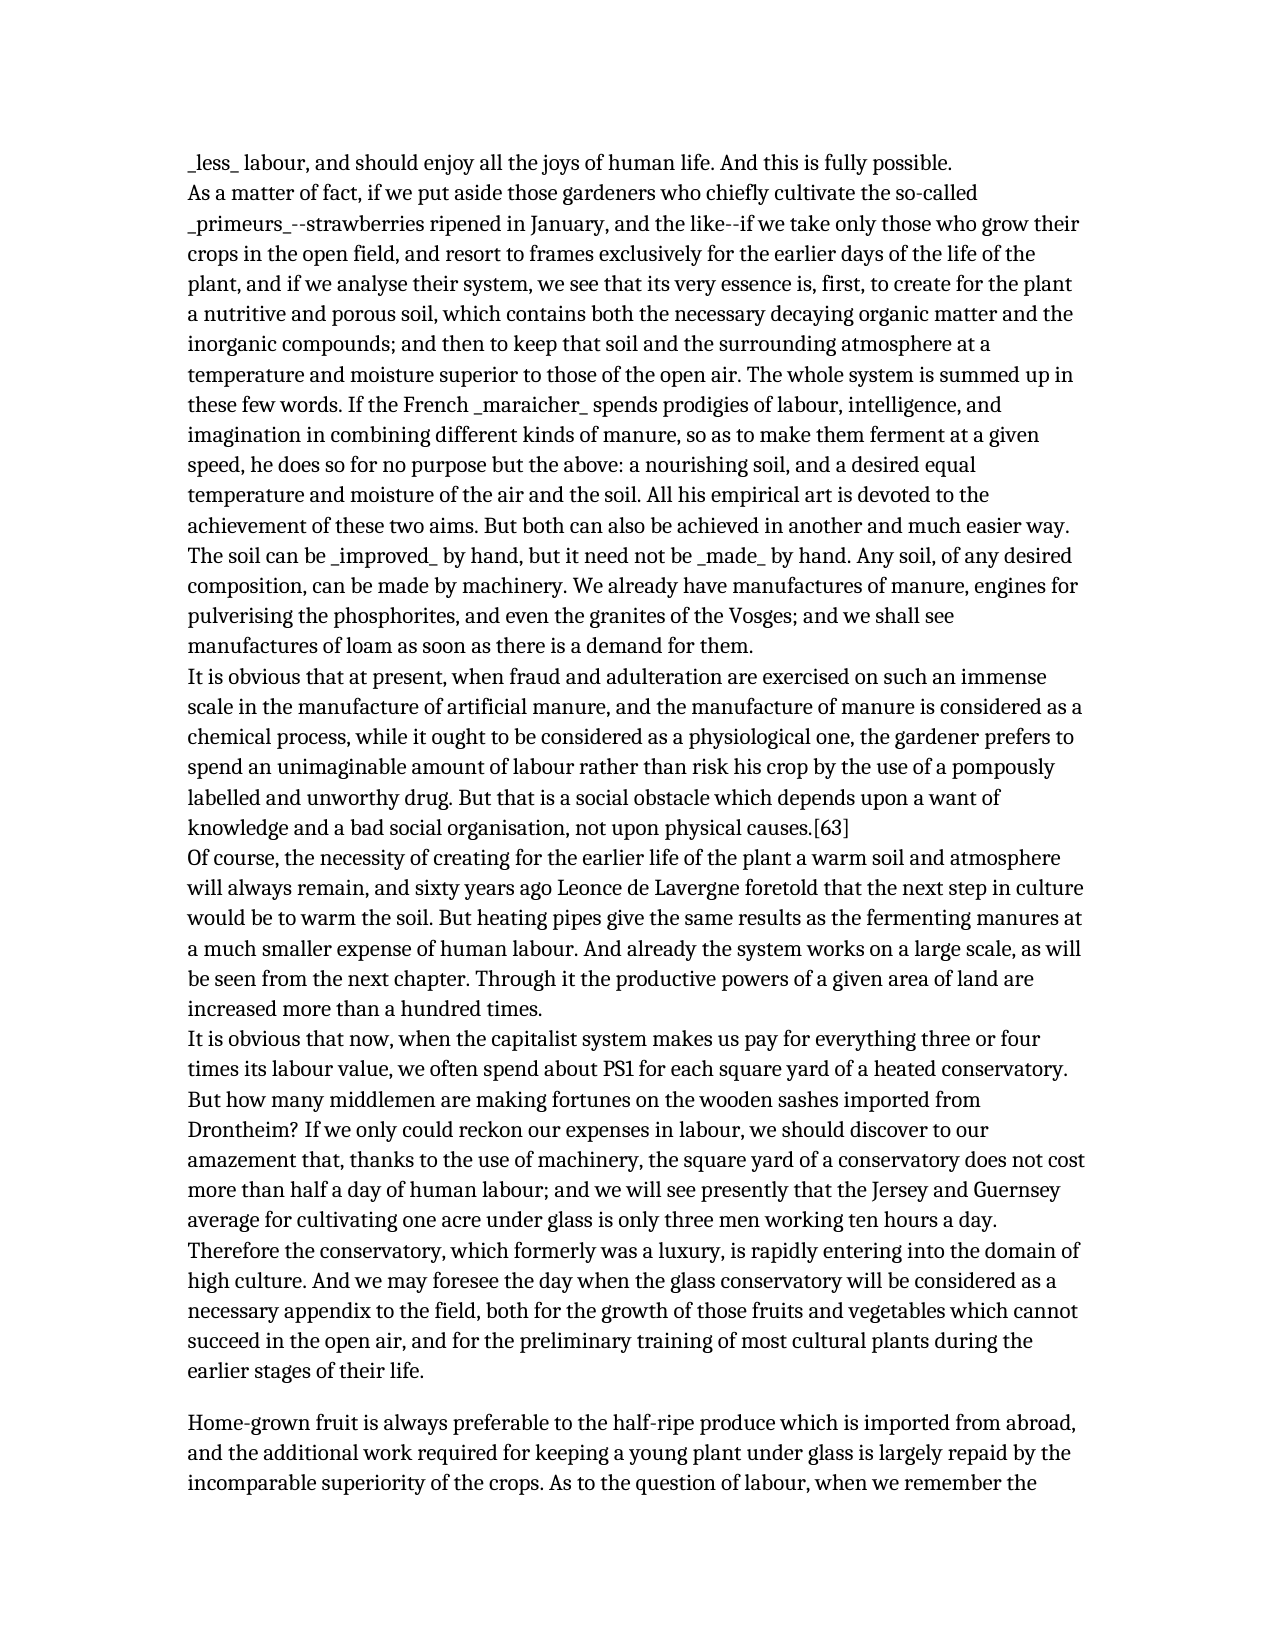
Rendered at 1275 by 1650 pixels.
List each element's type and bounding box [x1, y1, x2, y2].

text [187, 150, 1087, 1385]
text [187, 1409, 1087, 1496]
